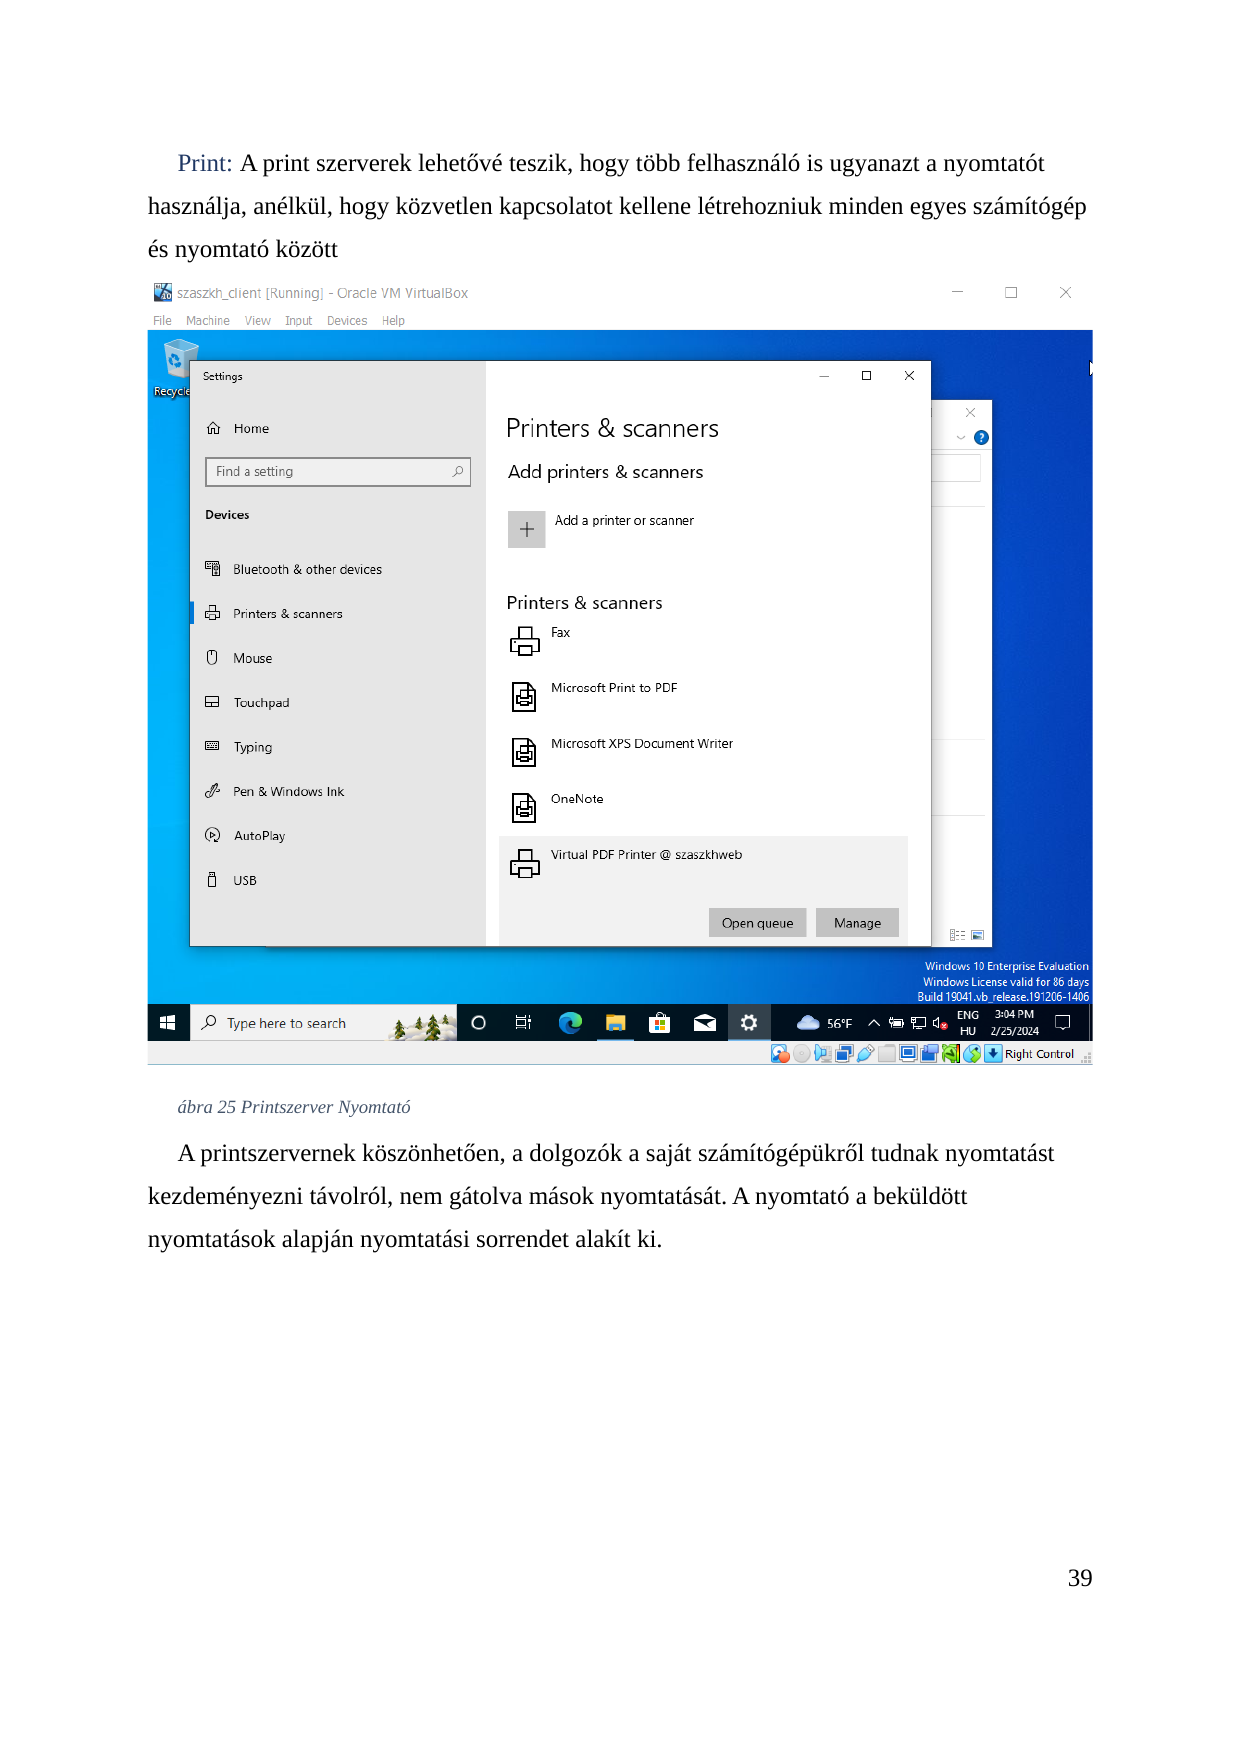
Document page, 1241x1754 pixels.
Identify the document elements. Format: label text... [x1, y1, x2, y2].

picture [154, 385, 164, 394]
picture [147, 277, 1093, 1065]
text Print: A print szerverek lehetővé teszik, hogy több felhasználó is ugyanazt a nyomtatót használja, anélkül, hogy közvetlen kapcsolatot kellene létrehozniuk minden egyes számítógép és nyomtató között [148, 148, 1093, 277]
text A printszervernek köszönhetően, a dolgozók a saját számítógépükről tudnak nyomtatást kezdeményezni távolról, nem gátolva mások nyomtatását. A nyomtató a beküldött nyomtatások alapján nyomtatási sorrendet alakít ki. [148, 1138, 1093, 1253]
text ábra 25 Printszerver Nyomtató [148, 1096, 1093, 1117]
